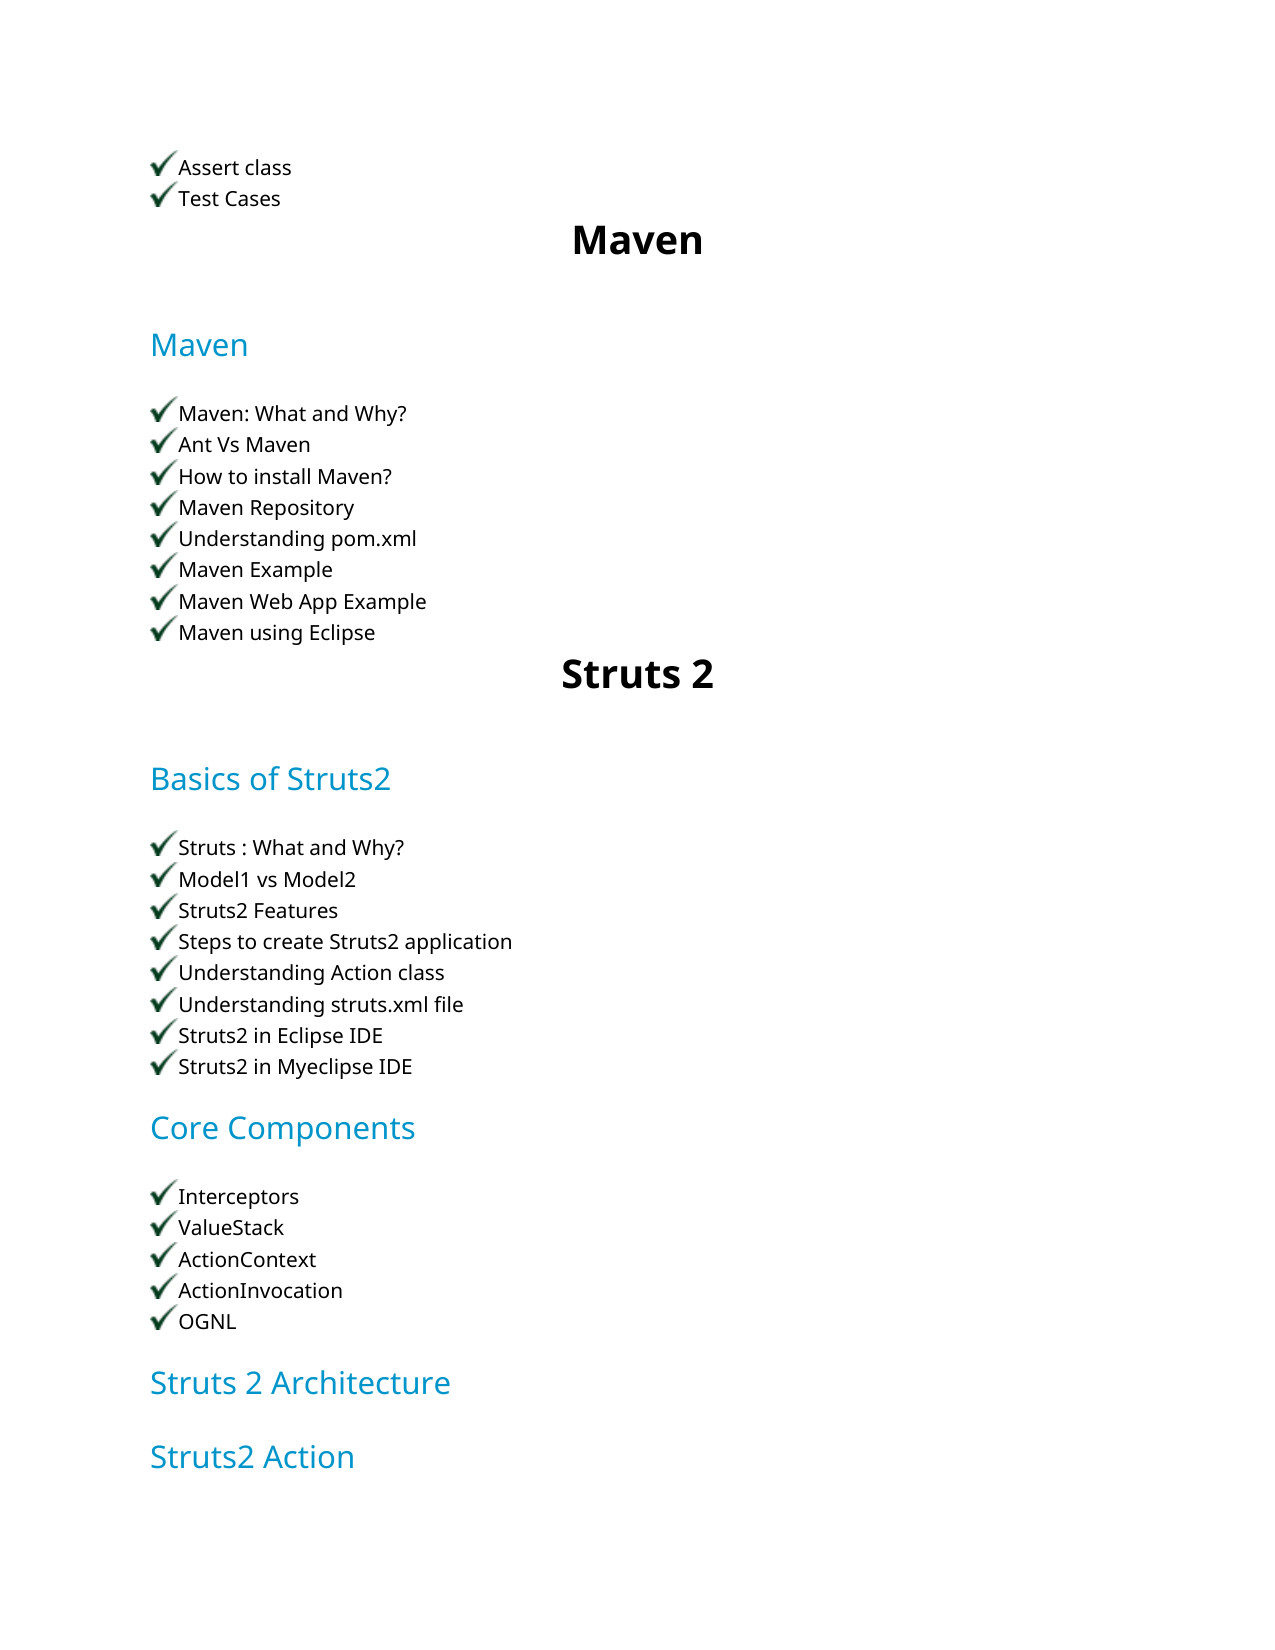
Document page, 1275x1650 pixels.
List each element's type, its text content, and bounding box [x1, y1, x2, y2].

picture [150, 490, 179, 516]
picture [150, 893, 179, 919]
text Maven [150, 323, 1125, 365]
text Core Components [150, 1106, 1125, 1148]
picture [150, 150, 179, 176]
picture [150, 521, 179, 547]
text Maven [150, 212, 1125, 266]
picture [150, 1179, 179, 1205]
picture [150, 955, 179, 981]
picture [150, 181, 179, 207]
picture [150, 396, 179, 422]
picture [150, 1210, 179, 1236]
text Interceptors ValueStack ActionContext ActionInvocation OGNL [150, 1148, 1125, 1336]
picture [150, 552, 179, 578]
text Struts 2 Architecture [150, 1361, 1125, 1403]
text Basics of Struts2 [150, 757, 1125, 799]
text Struts 2 [150, 647, 1125, 701]
picture [150, 427, 179, 453]
picture [150, 1273, 179, 1299]
picture [150, 1242, 179, 1267]
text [150, 150, 1125, 212]
picture [150, 862, 179, 887]
picture [150, 459, 179, 485]
text Struts : What and Why? Model1 vs Model2 Struts2 Features Steps to create Struts2 application Understanding Action class Understanding struts.xml file Struts2 in Eclipse IDE Struts2 in Myeclipse IDE [150, 799, 1125, 1081]
picture [150, 987, 179, 1012]
picture [150, 615, 179, 641]
picture [150, 1304, 179, 1330]
picture [150, 1018, 179, 1044]
picture [150, 924, 179, 950]
picture [150, 584, 179, 610]
picture [150, 1049, 179, 1075]
text Struts2 Action [150, 1434, 1125, 1477]
text Maven: What and Why? Ant Vs Maven How to install Maven? Maven Repository Understanding pom.xml Maven Example Maven Web App Example Maven using Eclipse [150, 365, 1125, 647]
picture [150, 830, 179, 856]
